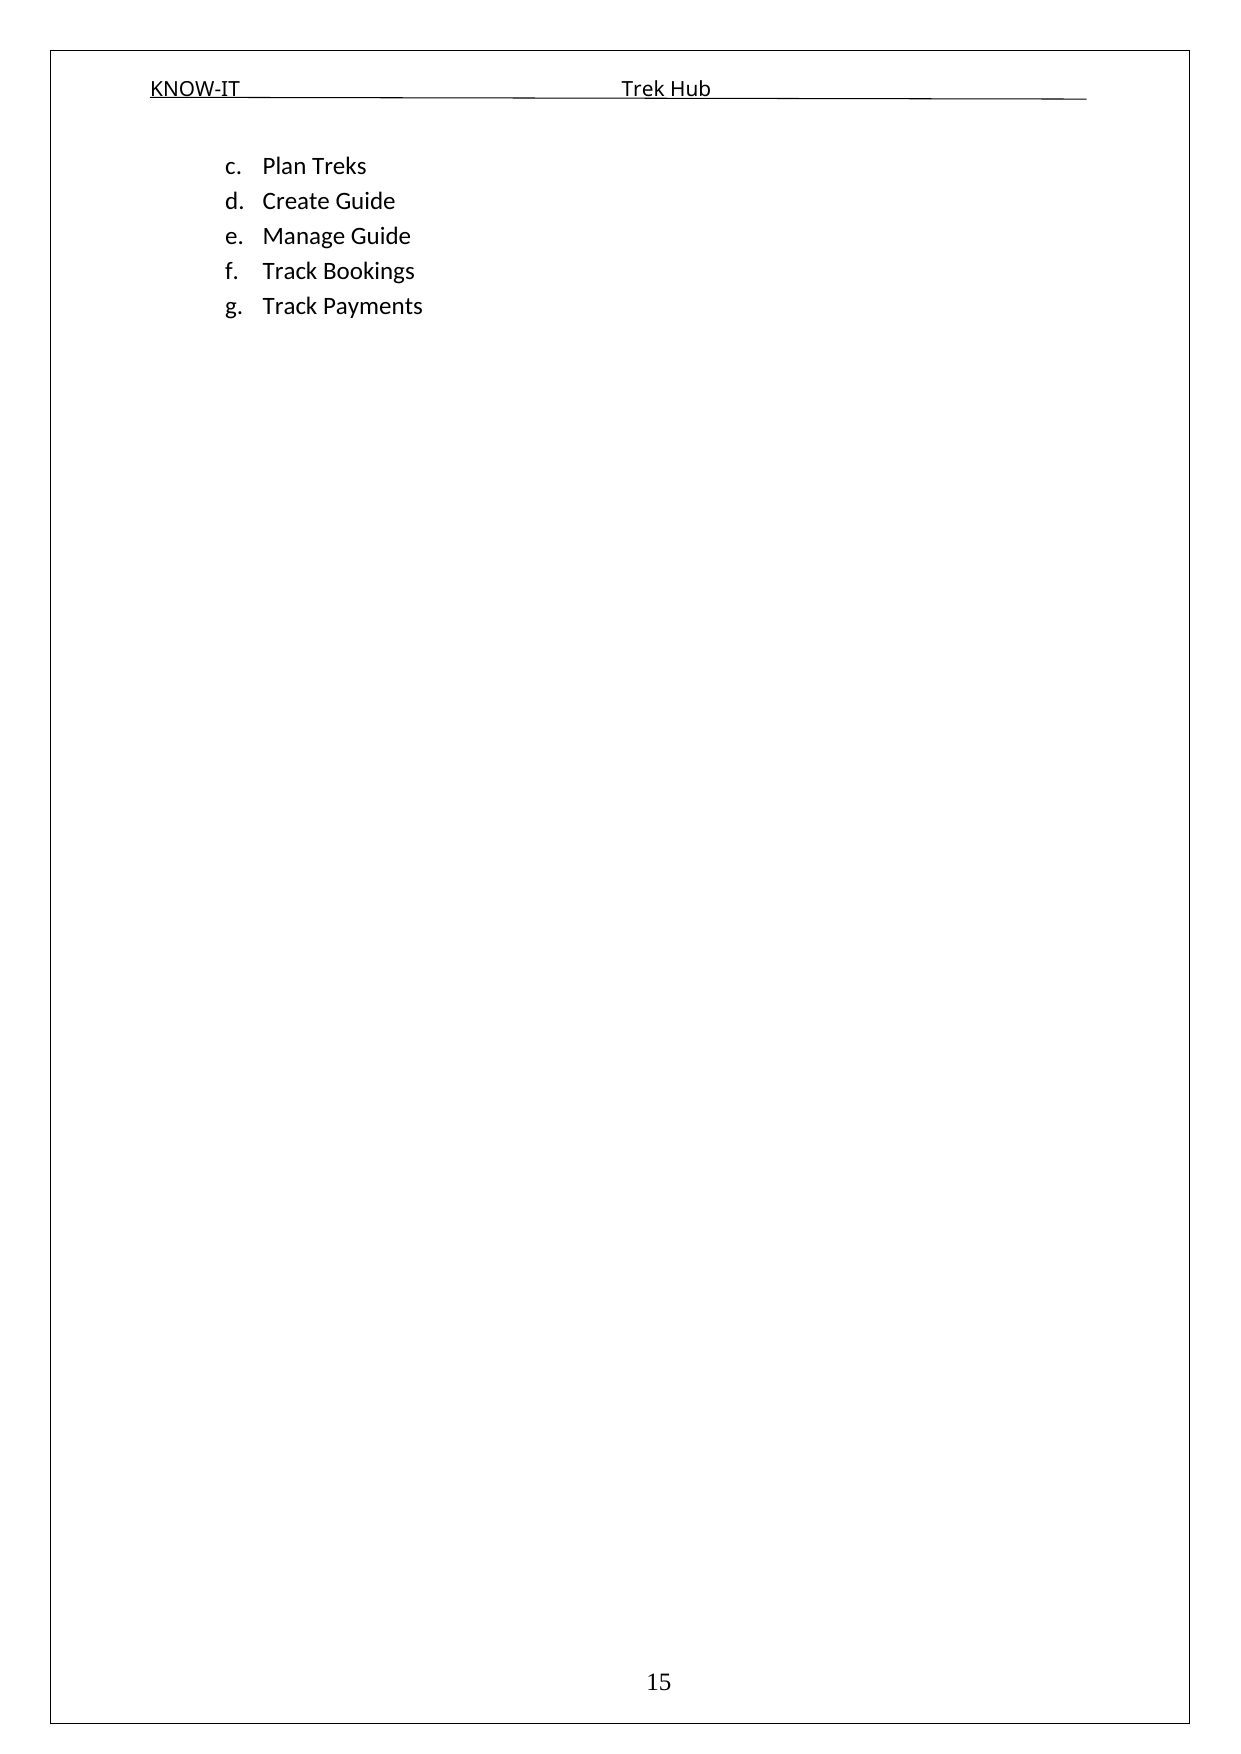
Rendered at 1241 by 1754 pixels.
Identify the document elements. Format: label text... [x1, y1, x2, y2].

list Track Bookings [225, 255, 1090, 286]
list Manage Guide [225, 220, 1090, 251]
list Plan Treks [225, 150, 1090, 181]
list Create Guide [225, 185, 1090, 216]
list Track Payments [225, 290, 1090, 321]
